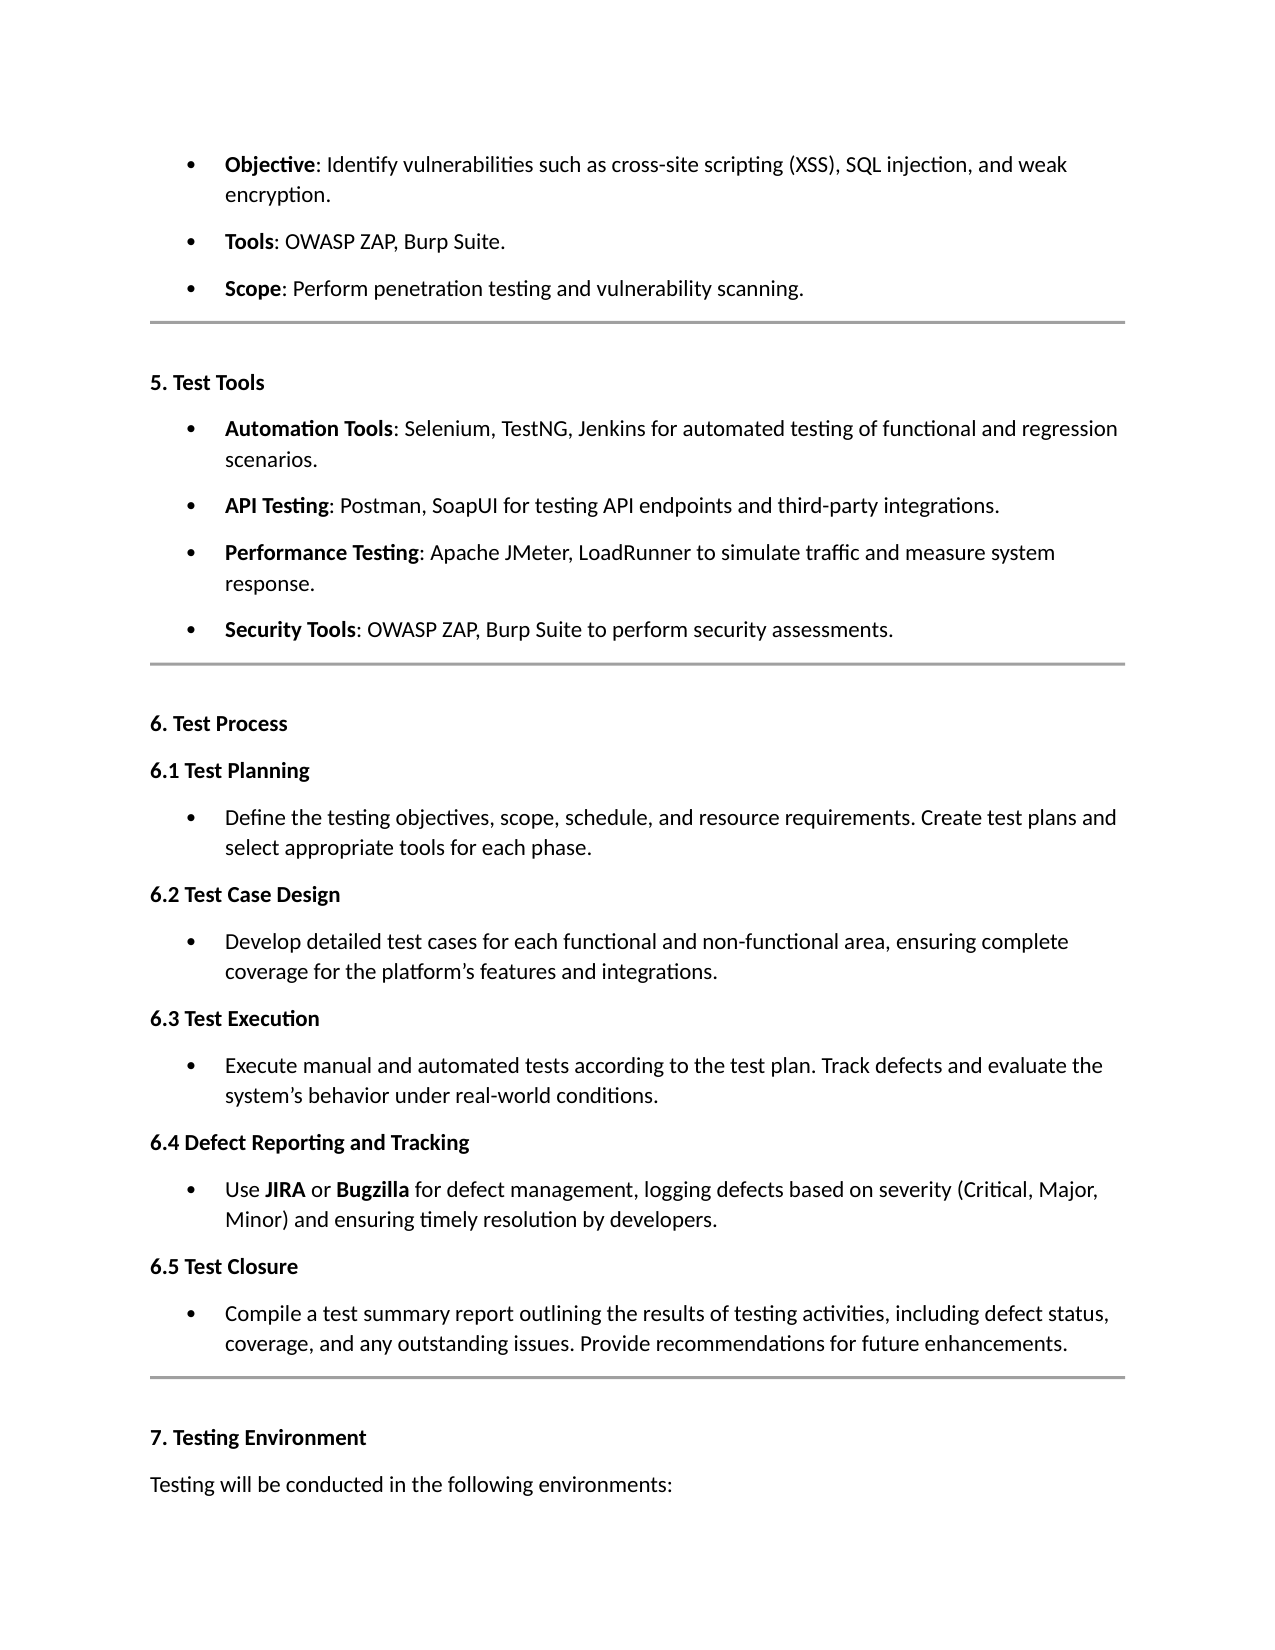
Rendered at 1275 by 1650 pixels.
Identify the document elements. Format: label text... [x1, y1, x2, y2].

list Security Tools: OWASP ZAP, Burp Suite to perform security assessments. [187, 616, 1125, 644]
text 6. Test Process [150, 709, 1125, 737]
text 6.2 Test Case Design [150, 880, 1125, 908]
text 5. Test Tools [150, 368, 1125, 396]
list Tools: OWASP ZAP, Burp Suite. [187, 227, 1125, 255]
text 6.3 Test Execution [150, 1004, 1125, 1032]
list Objective: Identify vulnerabilities such as cross-site scripting (XSS), SQL injection, and weak encryption. [187, 150, 1125, 208]
text 6.4 Defect Reporting and Tracking [150, 1128, 1125, 1156]
list Performance Testing: Apache JMeter, LoadRunner to simulate traffic and measure system response. [187, 538, 1125, 597]
list Develop detailed test cases for each functional and non-functional area, ensuring complete coverage for the platform’s features and integrations. [187, 927, 1125, 985]
text 6.5 Test Closure [150, 1252, 1125, 1280]
list Use JIRA or Bugzilla for defect management, logging defects based on severity (Critical, Major, Minor) and ensuring timely resolution by developers. [187, 1175, 1125, 1233]
text 7. Testing Environment [150, 1423, 1125, 1451]
list Automation Tools: Selenium, TestNG, Jenkins for automated testing of functional and regression scenarios. [187, 414, 1125, 473]
text 6.1 Test Planning [150, 756, 1125, 784]
text Testing will be conducted in the following environments: [150, 1470, 1125, 1498]
list Scope: Perform penetration testing and vulnerability scanning. [187, 274, 1125, 302]
list Execute manual and automated tests according to the test plan. Track defects and evaluate the system’s behavior under real-world conditions. [187, 1051, 1125, 1109]
list Compile a test summary report outlining the results of testing activities, including defect status, coverage, and any outstanding issues. Provide recommendations for future enhancements. [187, 1299, 1125, 1357]
list API Testing: Postman, SoapUI for testing API endpoints and third-party integrations. [187, 492, 1125, 520]
list Define the testing objectives, scope, schedule, and resource requirements. Create test plans and select appropriate tools for each phase. [187, 803, 1125, 861]
